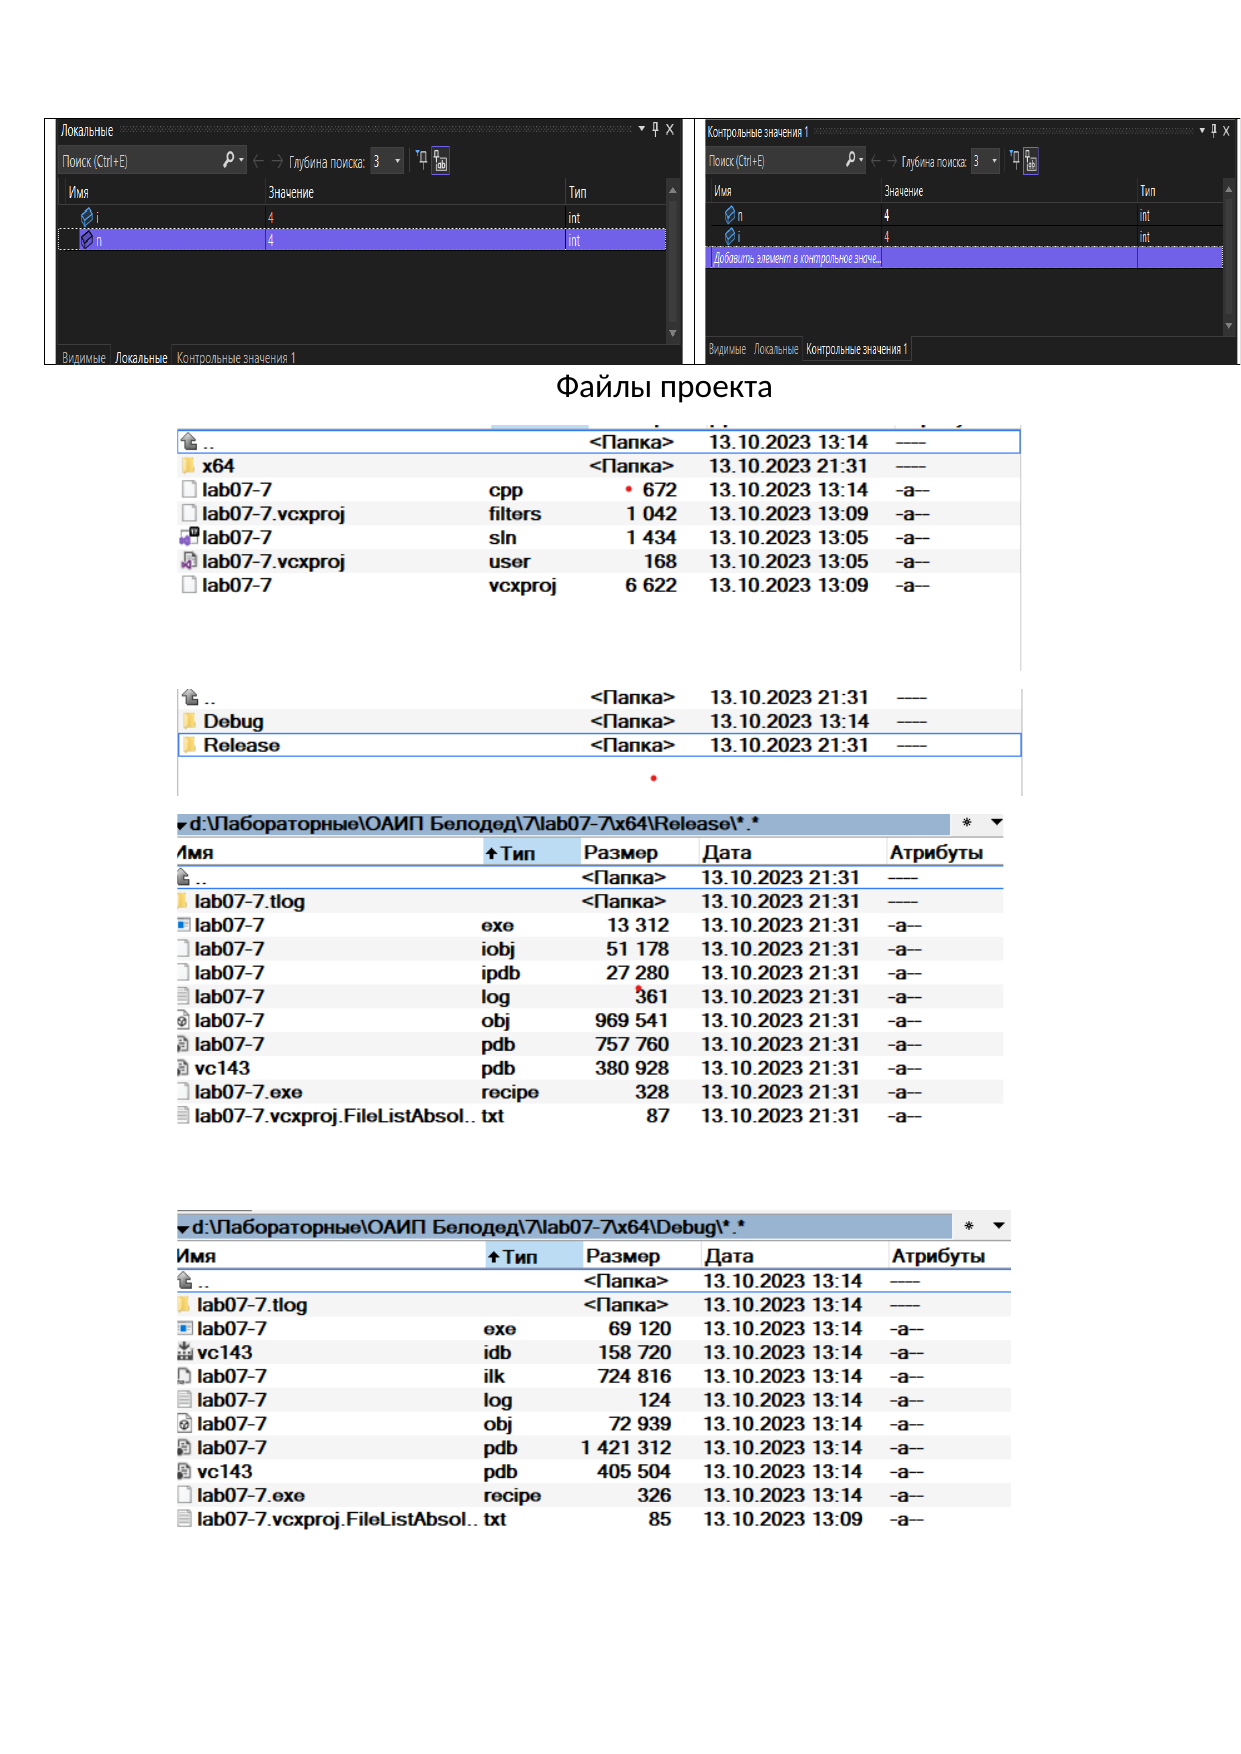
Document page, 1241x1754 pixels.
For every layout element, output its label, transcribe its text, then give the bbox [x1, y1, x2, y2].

picture [177, 814, 1004, 1209]
picture [55, 119, 683, 365]
table_cell [683, 119, 694, 364]
text Файлы проекта [177, 365, 1152, 406]
picture [177, 689, 1023, 796]
table_cell [695, 119, 705, 364]
picture [177, 425, 1022, 671]
table_cell [45, 119, 55, 364]
picture [705, 119, 1238, 365]
picture [177, 1210, 1011, 1601]
